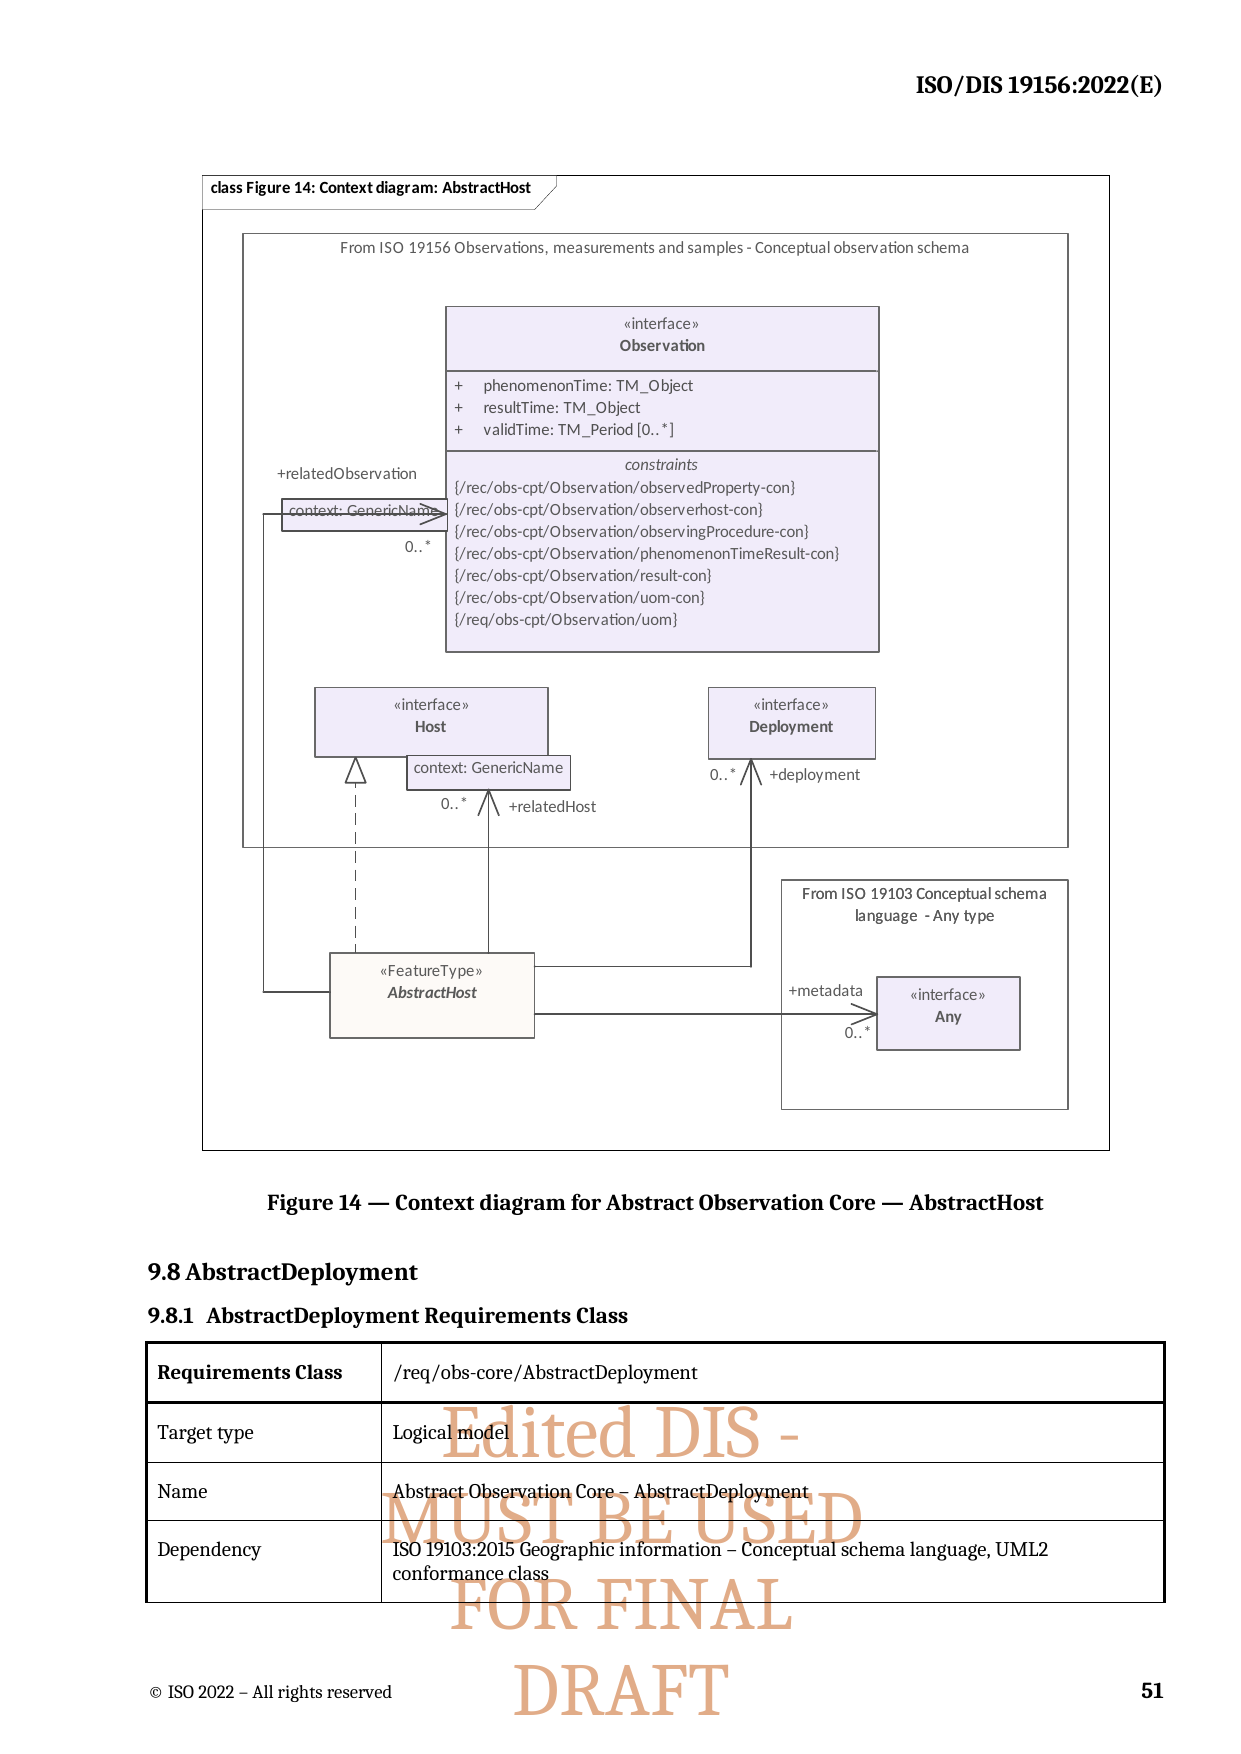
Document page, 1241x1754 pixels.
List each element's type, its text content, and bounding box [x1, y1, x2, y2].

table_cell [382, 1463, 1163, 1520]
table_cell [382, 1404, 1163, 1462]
title Figure 14 — Context diagram for Abstract Observation Core — AbstractHost [148, 1189, 1163, 1216]
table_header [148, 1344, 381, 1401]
subtitle AbstractDeployment Requirements Class [148, 1304, 1163, 1328]
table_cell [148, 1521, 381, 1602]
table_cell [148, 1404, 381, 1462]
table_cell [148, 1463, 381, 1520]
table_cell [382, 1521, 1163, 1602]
subtitle AbstractDeployment [148, 1259, 1163, 1286]
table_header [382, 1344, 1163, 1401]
